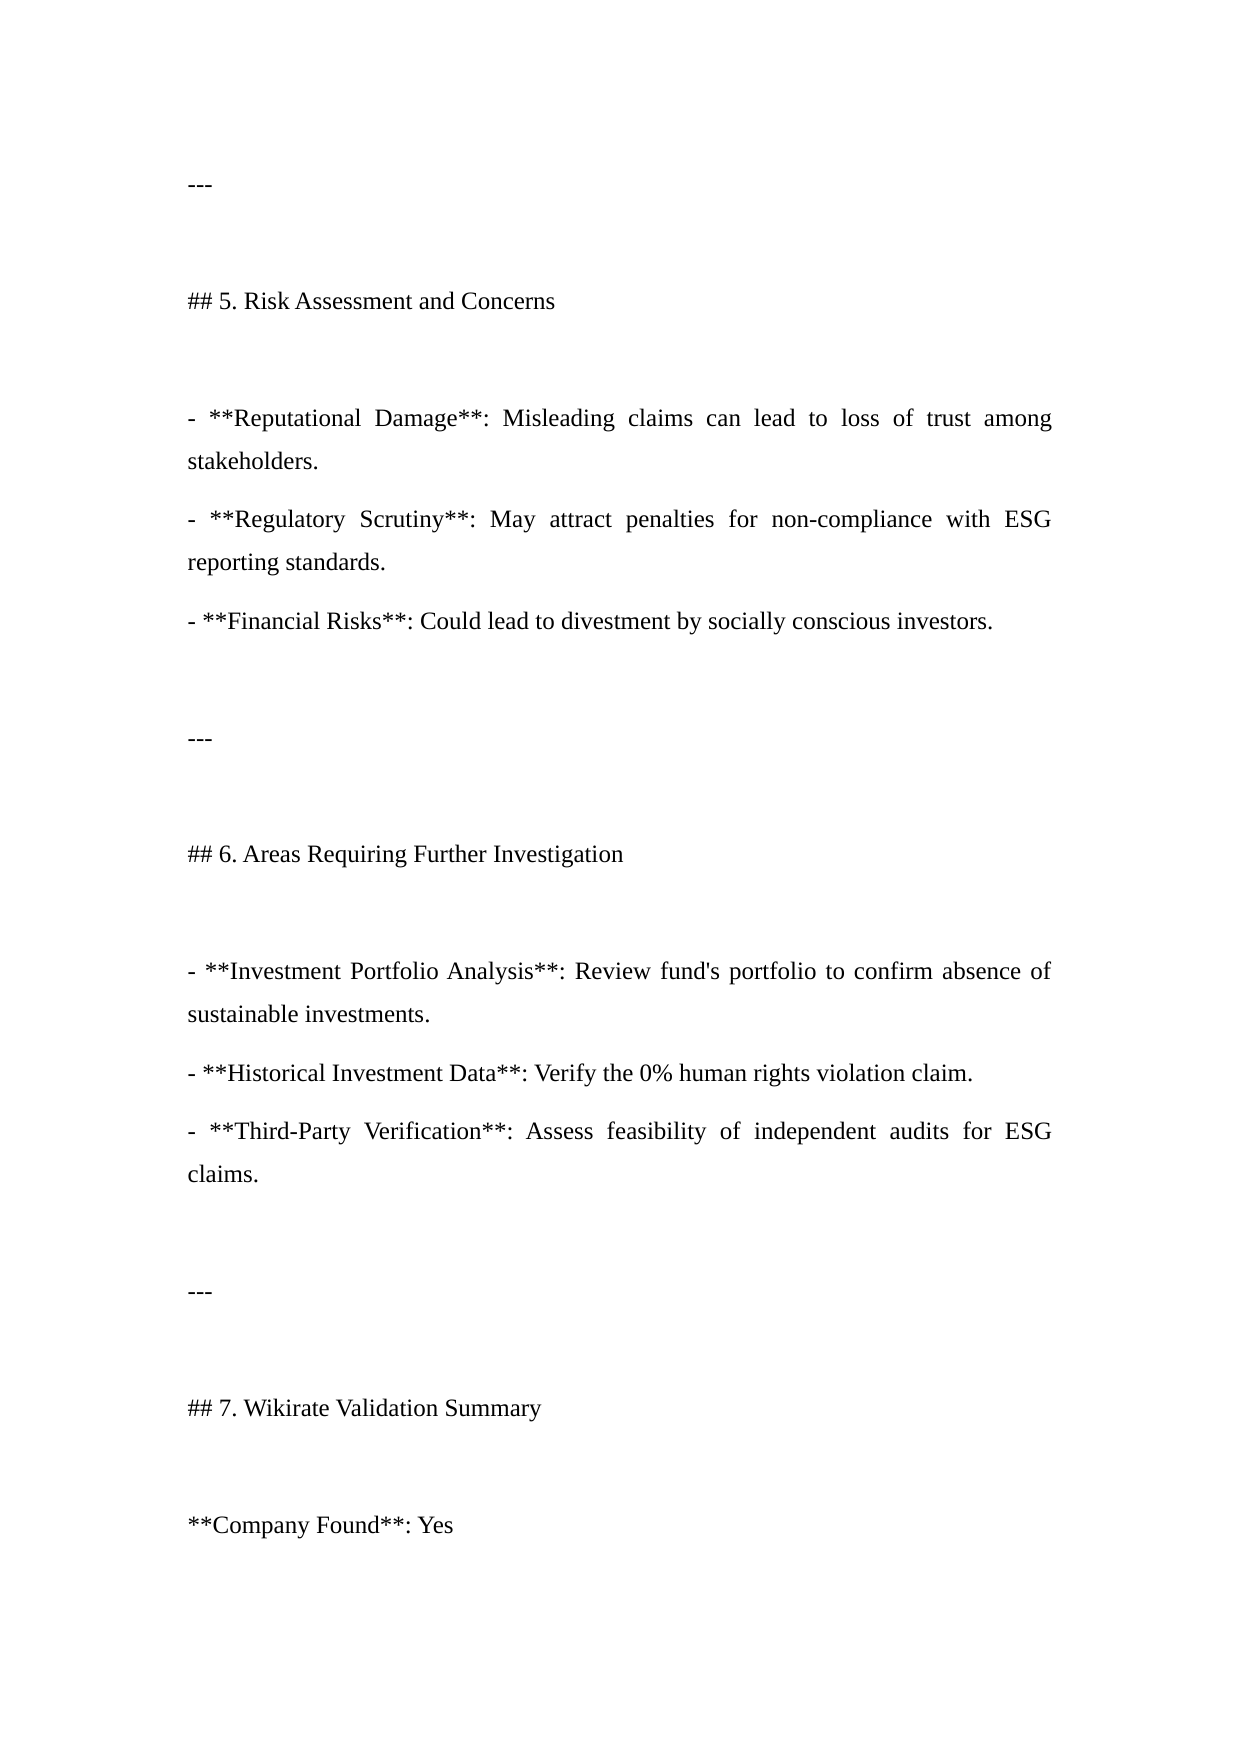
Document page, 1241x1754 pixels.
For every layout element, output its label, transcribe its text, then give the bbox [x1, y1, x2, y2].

text ## 5. Risk Assessment and Concerns [187, 281, 1053, 319]
text --- [187, 1272, 1053, 1309]
text ## 7. Wikirate Validation Summary [187, 1389, 1053, 1426]
text - **Reputational Damage**: Misleading claims can lead to loss of trust among stakeholders. [187, 398, 1053, 479]
text ## 6. Areas Requiring Further Investigation [187, 835, 1053, 873]
text - **Historical Investment Data**: Verify the 0% human rights violation claim. [187, 1053, 1053, 1091]
text - **Financial Risks**: Could lead to divestment by socially conscious investors. [187, 601, 1053, 639]
text - **Investment Portfolio Analysis**: Review fund's portfolio to confirm absence of sustainable investments. [187, 952, 1053, 1033]
text --- [187, 164, 1053, 202]
text --- [187, 718, 1053, 756]
text - **Regulatory Scrutiny**: May attract penalties for non-compliance with ESG reporting standards. [187, 500, 1053, 580]
text - **Third-Party Verification**: Assess feasibility of independent audits for ESG claims. [187, 1112, 1053, 1193]
text **Company Found**: Yes [187, 1506, 1053, 1543]
